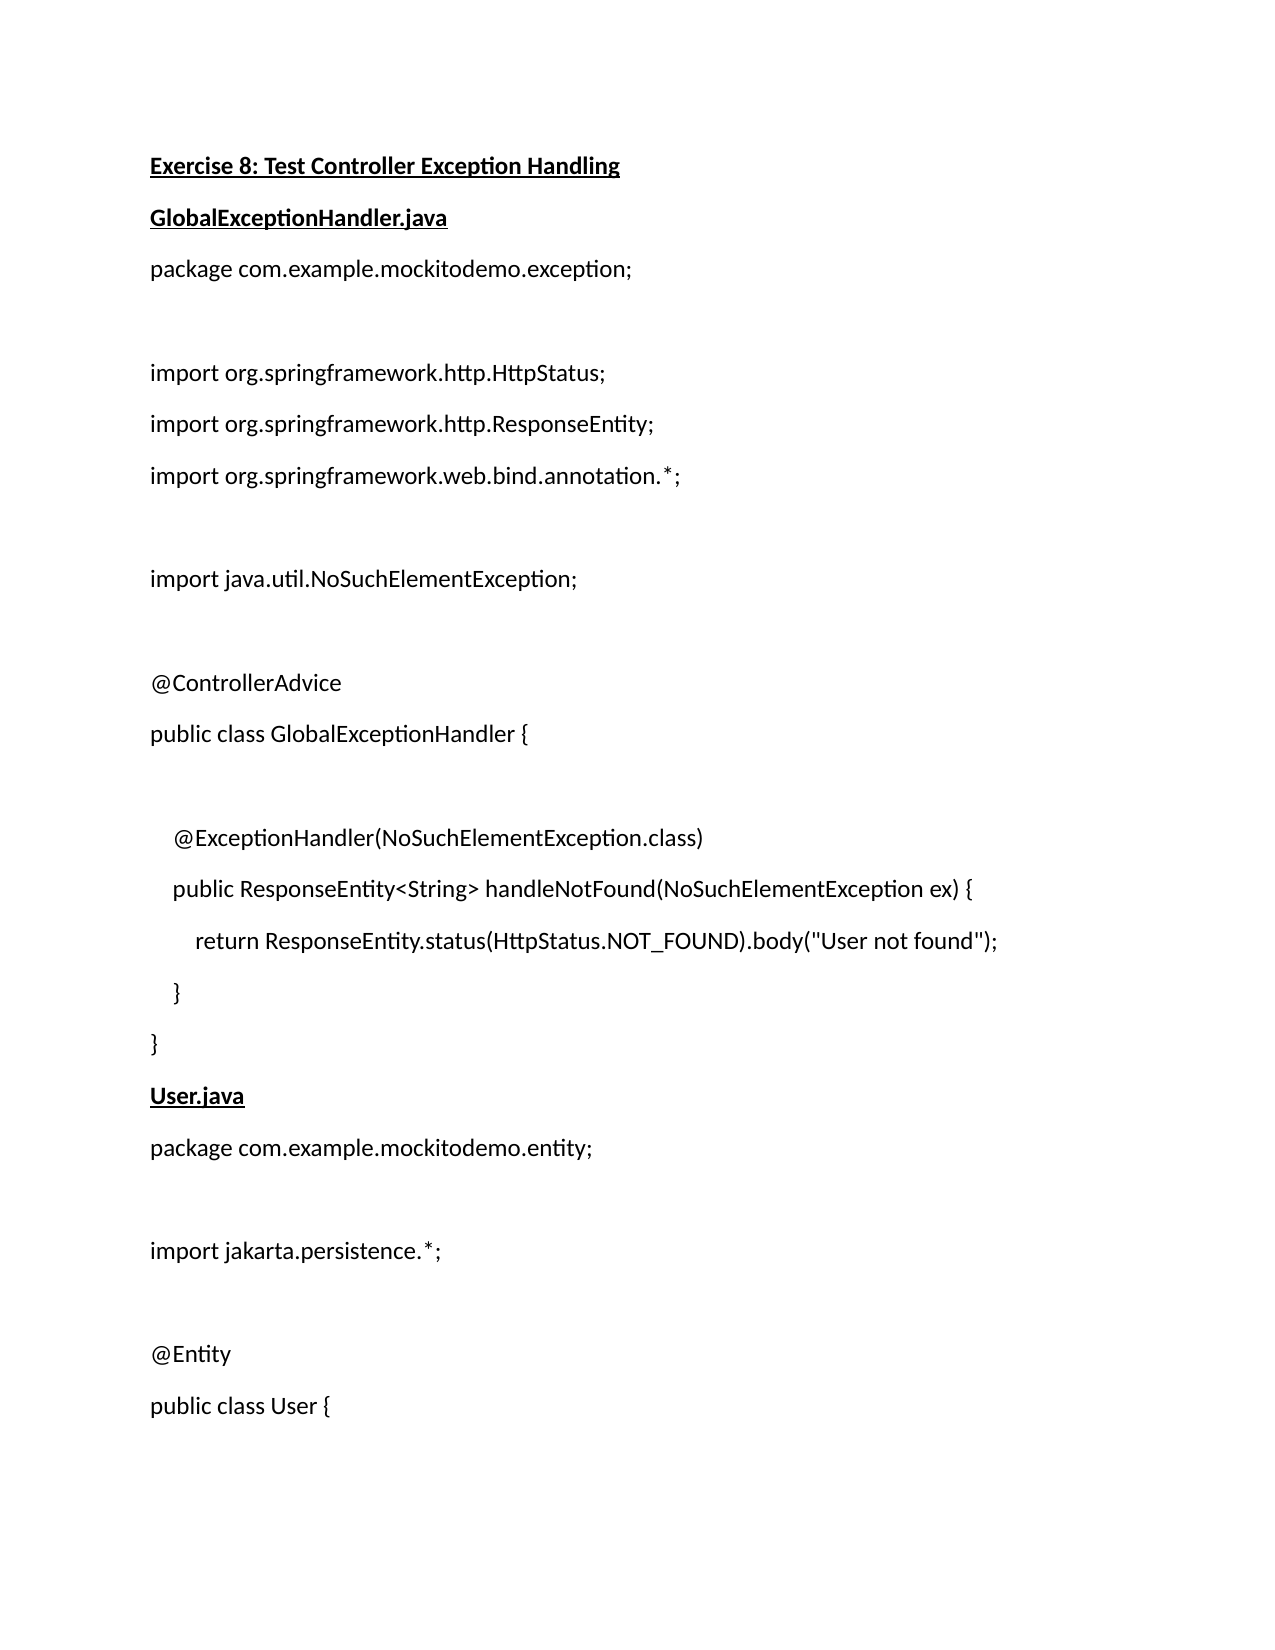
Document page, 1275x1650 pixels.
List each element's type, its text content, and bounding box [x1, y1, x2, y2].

text public ResponseEntity<String> handleNotFound(NoSuchElementException ex) { [150, 873, 1125, 904]
text @Entity [150, 1338, 1125, 1369]
text public class User { [150, 1390, 1125, 1421]
text } [150, 977, 1125, 1007]
text @ExceptionHandler(NoSuchElementException.class) [150, 822, 1125, 852]
text package com.example.mockitodemo.entity; [150, 1132, 1125, 1162]
text public class GlobalExceptionHandler { [150, 718, 1125, 749]
text import org.springframework.http.ResponseEntity; [150, 408, 1125, 439]
text } [150, 1028, 1125, 1059]
text import org.springframework.web.bind.annotation.*; [150, 460, 1125, 491]
text import org.springframework.http.HttpStatus; [150, 357, 1125, 387]
text import jakarta.persistence.*; [150, 1235, 1125, 1266]
text import java.util.NoSuchElementException; [150, 563, 1125, 594]
text GlobalExceptionHandler.java [150, 202, 1125, 232]
text package com.example.mockitodemo.exception; [150, 253, 1125, 284]
text User.java [150, 1080, 1125, 1111]
text Exercise 8: Test Controller Exception Handling [150, 150, 1125, 181]
text @ControllerAdvice [150, 667, 1125, 697]
text return ResponseEntity.status(HttpStatus.NOT_FOUND).body("User not found"); [150, 925, 1125, 956]
